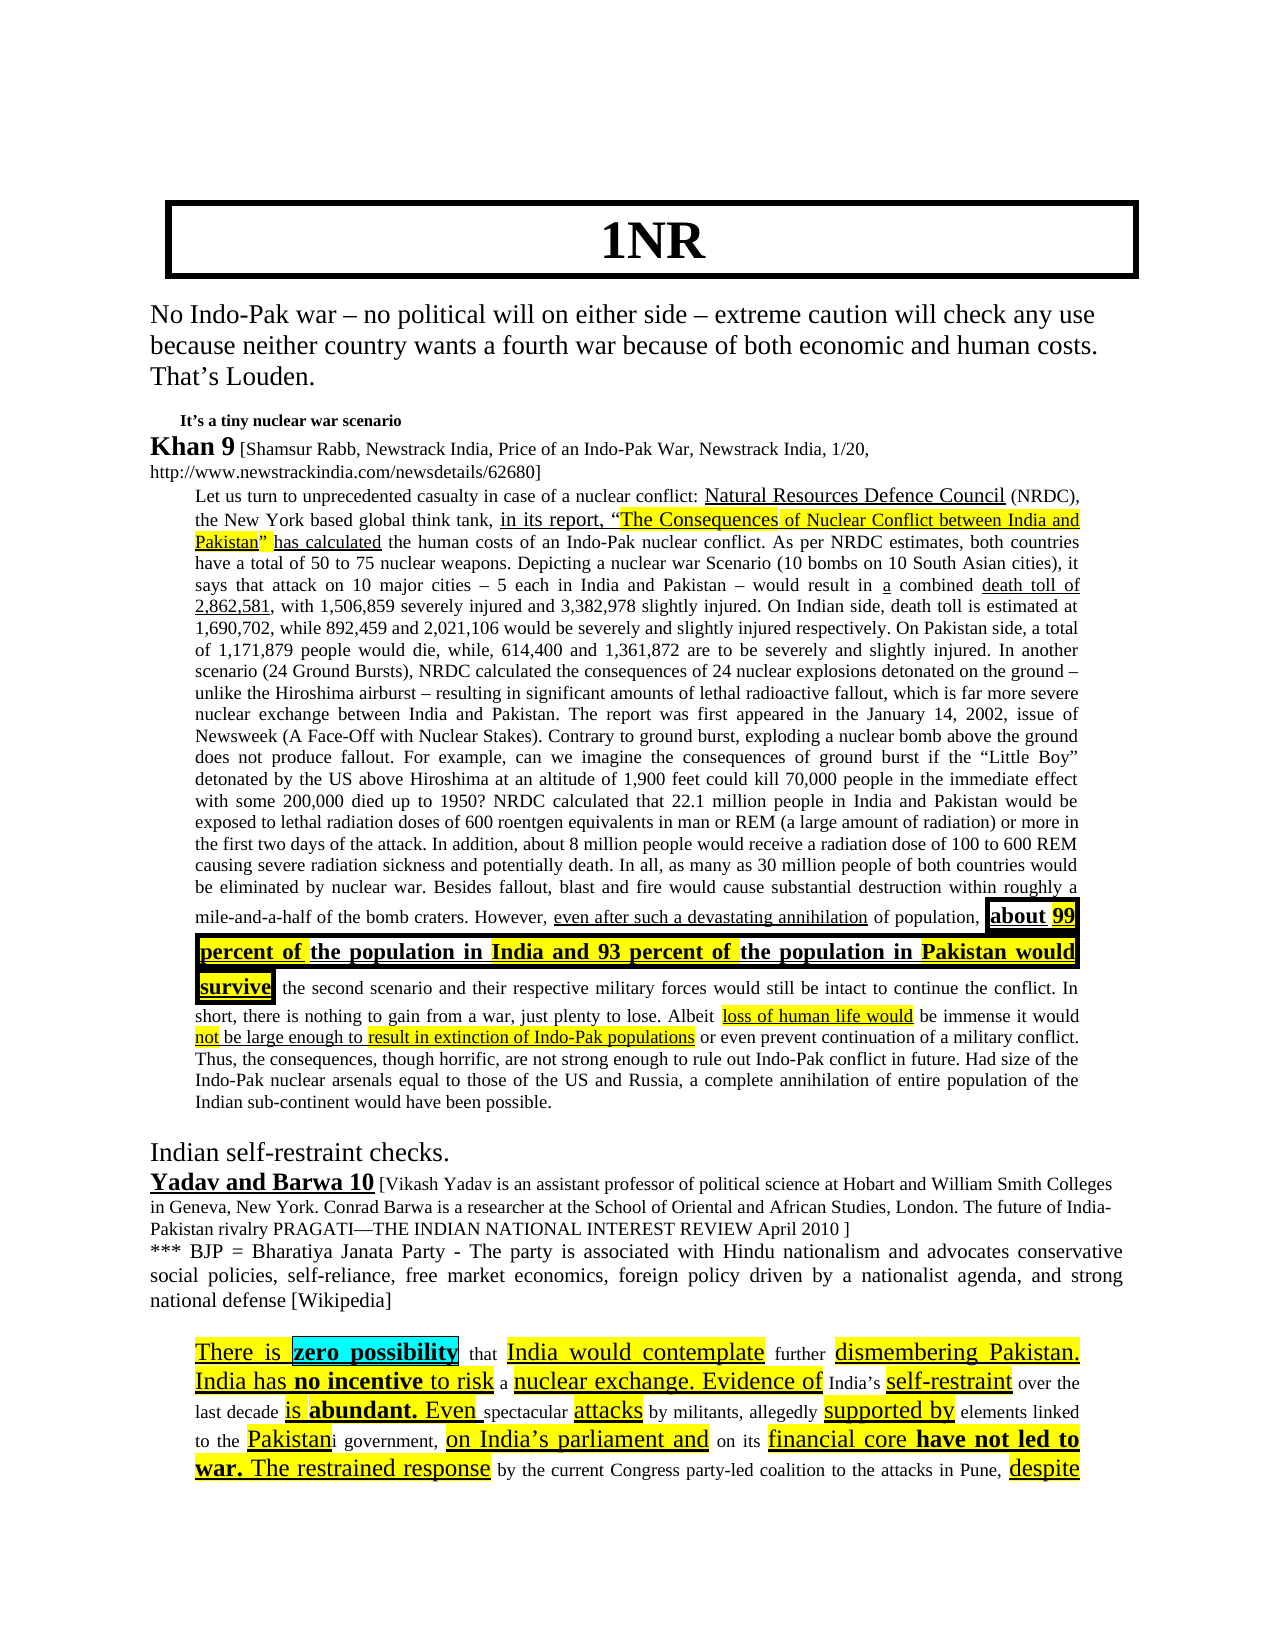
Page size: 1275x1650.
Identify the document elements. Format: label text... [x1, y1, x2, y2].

text It’s a tiny nuclear war scenario [180, 411, 1125, 430]
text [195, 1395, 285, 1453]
text *** BJP = Bharatiya Janata Party - The party is associated with Hindu nationalism and advocates conservative social policies, self-reliance, free market economics, foreign policy driven by a nationalist agenda, and strong national defense [Wikipedia] [150, 1239, 1125, 1312]
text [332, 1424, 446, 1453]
text Let us turn to unprecedented casualty in case of a nuclear conflict: Natural Resources Defence Council (NRDC), the New York based global think tank, in its report, “The Consequences of Nuclear Conflict between India and Pakistan” has calculated the human costs of an Indo-Pak nuclear conflict. As per NRDC estimates, both countries have a total of 50 to 75 nuclear weapons. Depicting a nuclear war Scenario (10 bombs on 10 South Asian cities), it says that attack on 10 major cities – 5 each in India and Pakistan – would result in a combined death toll of 2,862,581, with 1,506,859 severely injured and 3,382,978 slightly injured. On Indian side, death toll is estimated at 1,690,702, while 892,459 and 2,021,106 would be severely and slightly injured respectively. On side, a total of 1,171,879 people would die, while, 614,400 and 1,361,872 are to be severely and slightly injured. In another scenario (24 Ground Bursts), NRDC calculated the consequences of 24 nuclear explosions detonated on the ground – unlike the Hiroshima airburst – resulting in significant amounts of lethal radioactive fallout, which is far more severe nuclear exchange between India and Pakistan. The report was first appeared in the January 14, 2002, issue of Newsweek (A Face-Off with Nuclear Stakes). Contrary to ground burst, exploding a nuclear bomb above the ground does not produce fallout. For example, can we imagine the consequences of ground burst if the “Little Boy” detonated by the US above Hiroshima at an altitude of 1,900 feet could kill 70,000 people in the immediate effect with some 200,000 died up to 1950? NRDC calculated that 22.1 million people in and would be exposed to lethal radiation doses of 600 roentgen equivalents in man or REM (a large amount of radiation) or more in the first two days of the attack. In addition, about 8 million people would receive a radiation dose of 100 to 600 REM causing severe radiation sickness and potentially death. In all, as many as 30 million people of both countries would be eliminated by nuclear war. Besides fallout, blast and fire would cause substantial destruction within roughly a mile-and-a-half of the bomb craters. However, even after such a devastating annihilation of population, about 99 percent of the population in India and 93 percent of the population in Pakistan would survive the second scenario and their respective military forces would still be intact to continue the conflict. In short, there is nothing to gain from a war, just plenty to lose. Albeit loss of human life would be immense it would not be large enough to result in extinction of Indo-Pak populations or even prevent continuation of a military conflict. Thus, the consequences, though horrific, are not strong enough to rule out Indo-Pak conflict in future. Had size of the Indo-Pak nuclear arsenals equal to those of the US and Russia, a complete annihilation of entire population of the Indian sub-continent would have been possible. [195, 483, 1080, 933]
subtitle Indian self-restraint checks. [150, 1136, 1125, 1167]
subtitle 1NR [172, 206, 1133, 273]
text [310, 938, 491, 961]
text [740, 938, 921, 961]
text Khan 9 [Shamsur Rabb, Newstrack India, Price of an Indo-Pak War, Newstrack India, 1/20, http://www.newstrackindia.com/newsdetails/62680] [150, 430, 1125, 483]
subtitle No Indo-Pak war – no political will on either side – extreme caution will check any use because neither country wants a fourth war because of both economic and human costs. That’s Louden. [150, 298, 1125, 392]
text Yadav and Barwa 10 [Vikash Yadav is an assistant professor of political science at Hobart and William Smith Colleges in Geneva, New York. Conrad Barwa is a researcher at the School of Oriental and African Studies, London. The future of India-Pakistan rivalry PRAGATI—THE INDIAN NATIONAL INTEREST REVIEW April 2010 ] [150, 1167, 1125, 1239]
